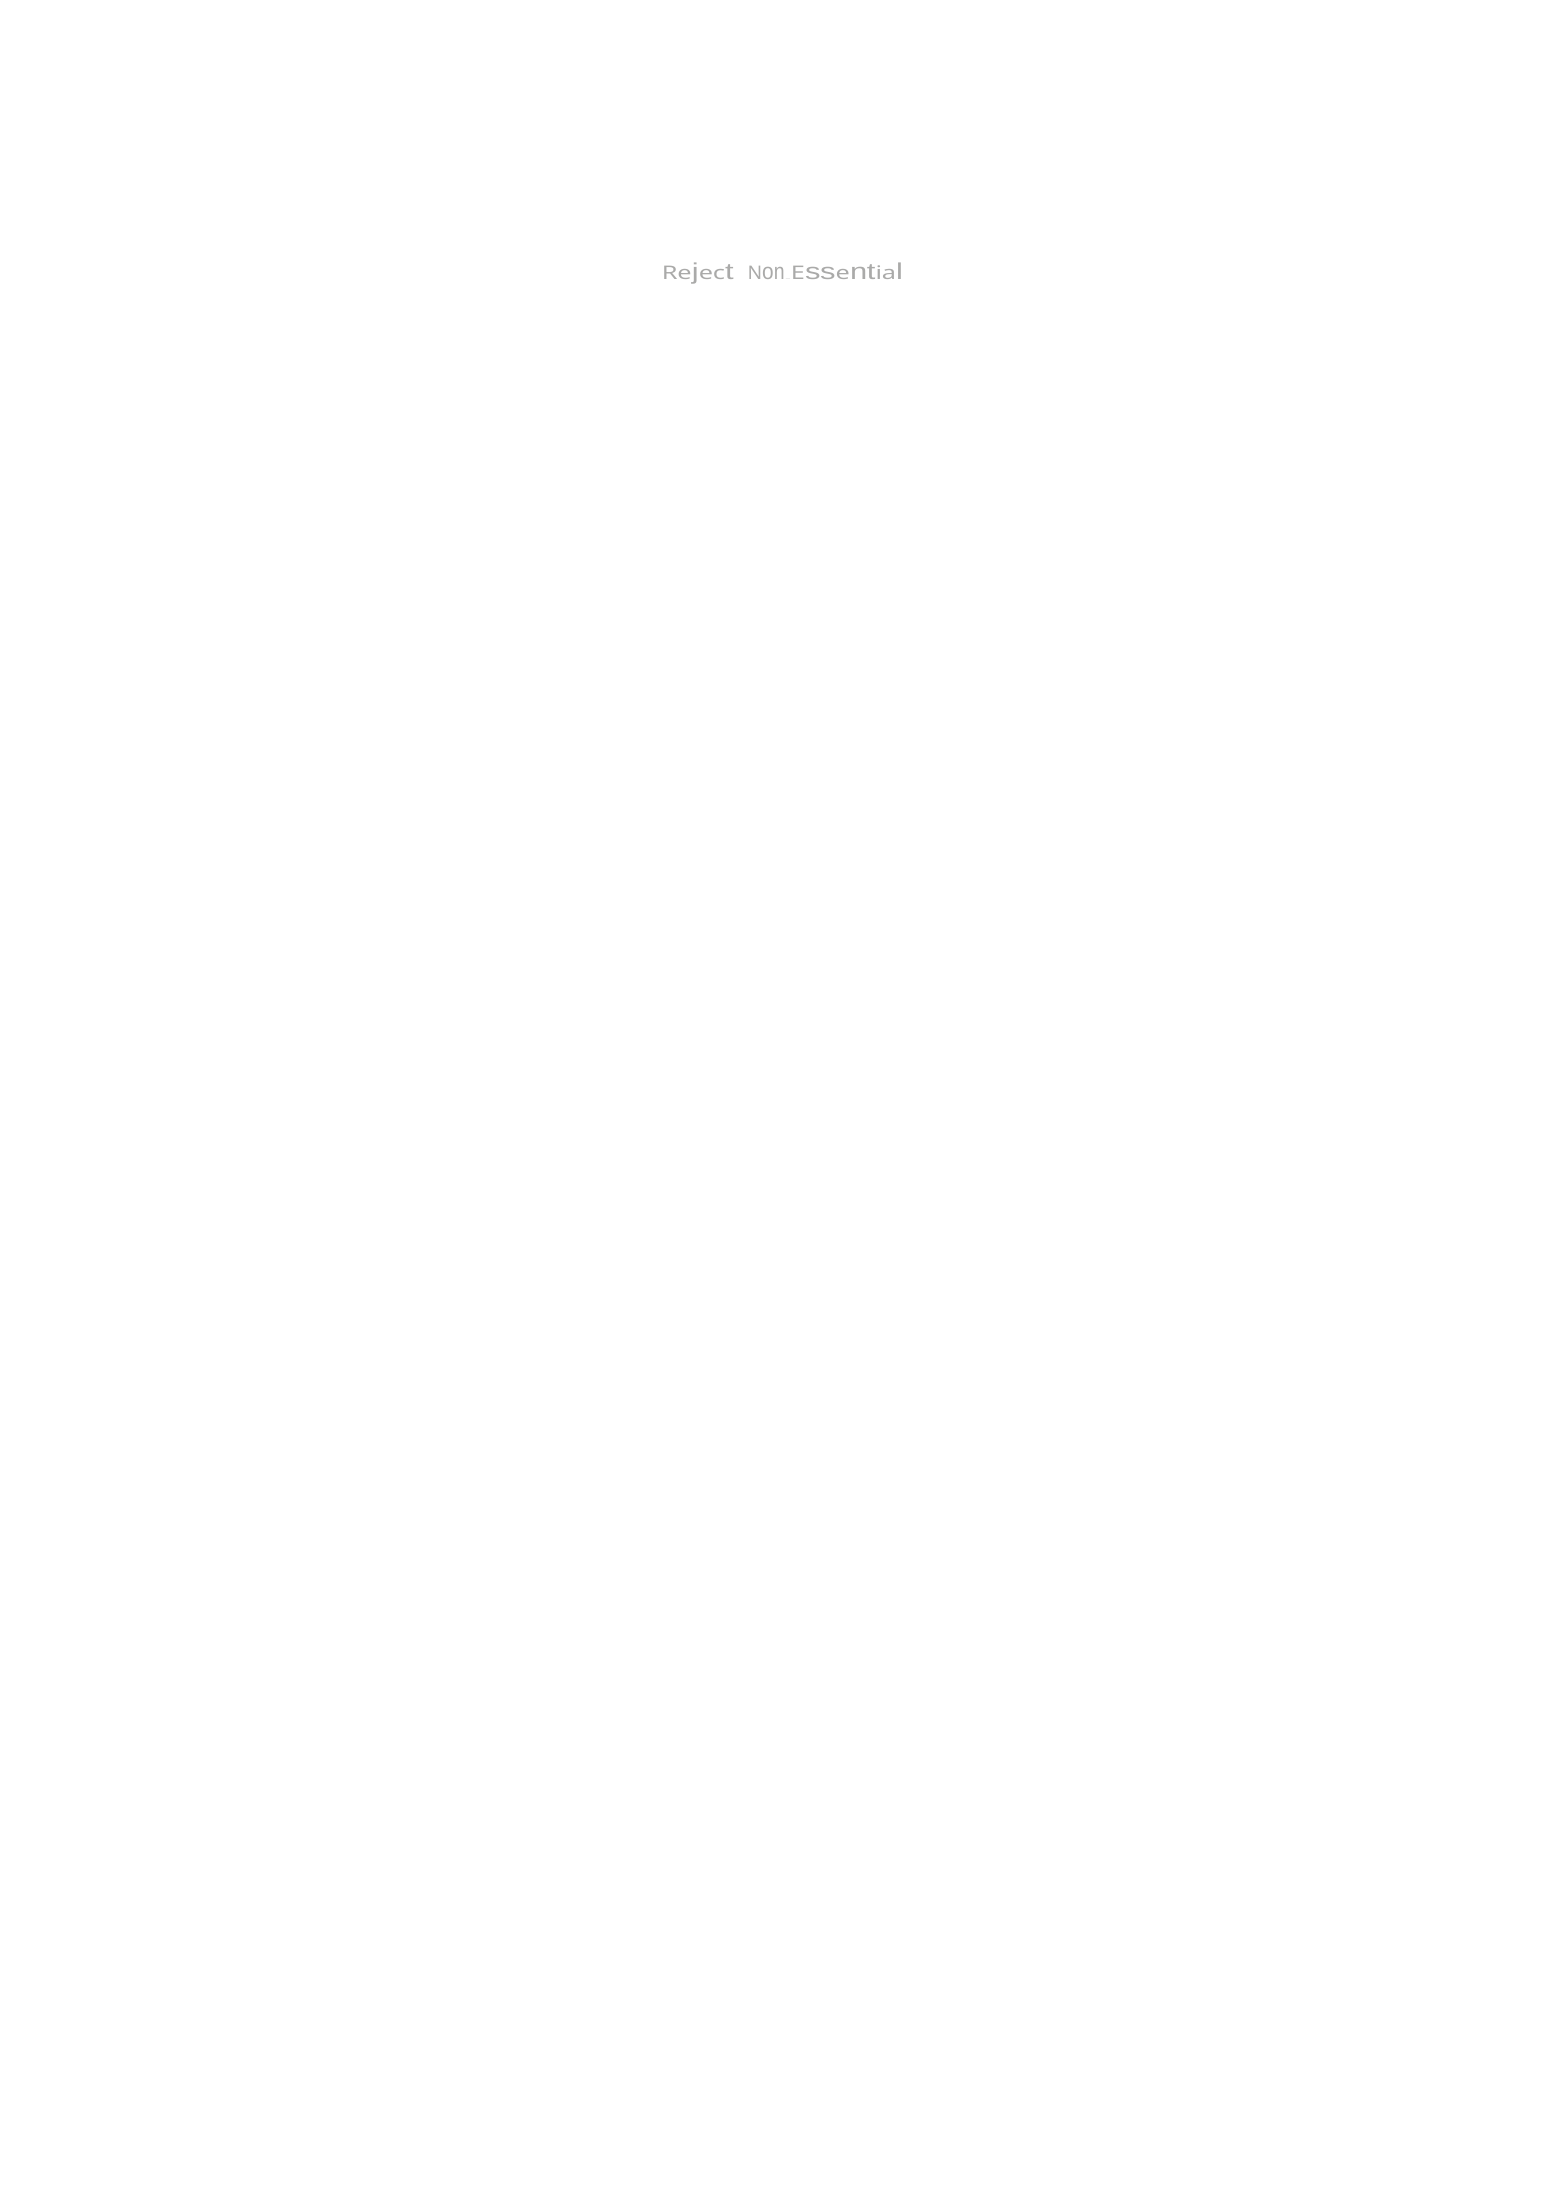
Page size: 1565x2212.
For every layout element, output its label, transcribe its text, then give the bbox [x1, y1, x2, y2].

text Reject Non-Essential [191, 258, 1373, 285]
